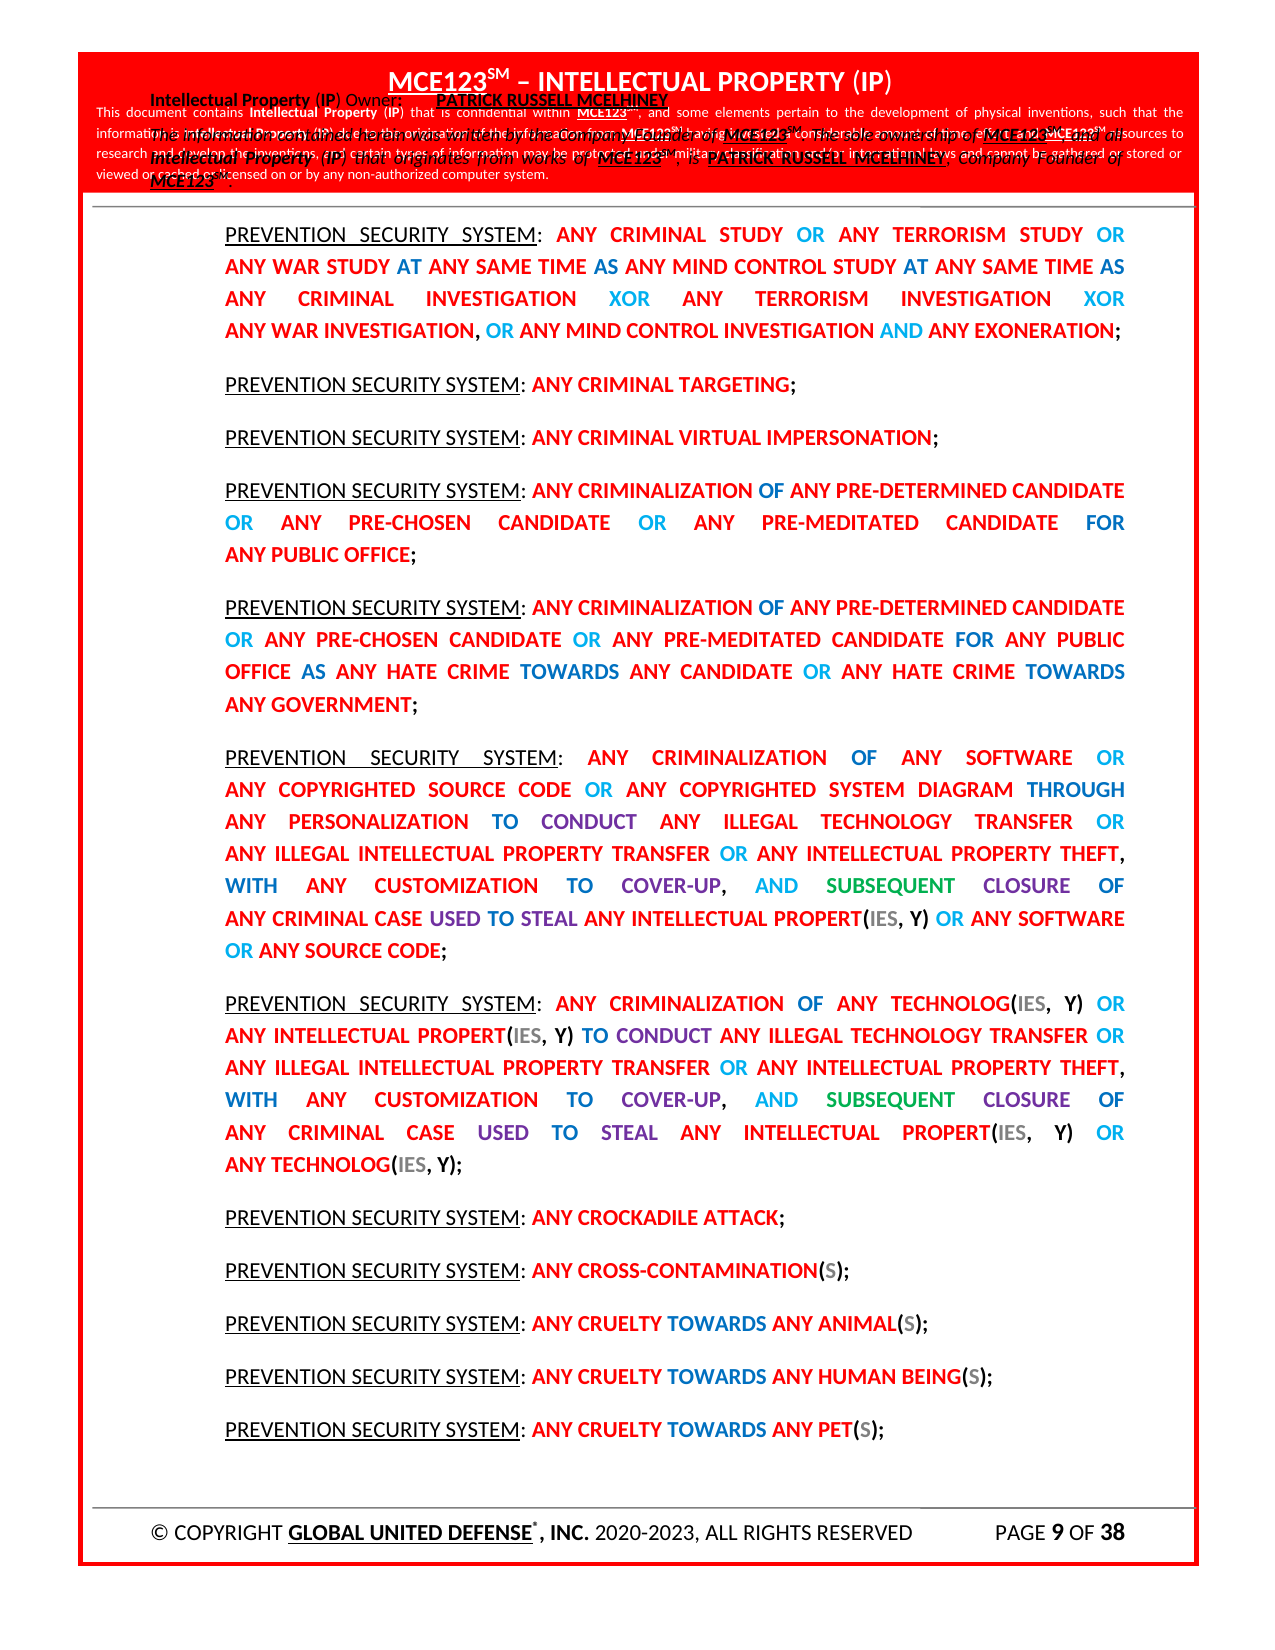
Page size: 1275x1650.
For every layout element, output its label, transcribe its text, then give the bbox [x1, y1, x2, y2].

text PREVENTION SECURITY SYSTEM: ANY CRUELTY TOWARDS ANY PET(S); [225, 1415, 1125, 1443]
text PREVENTION SECURITY SYSTEM: ANY CRIMINALIZATION OF ANY PRE-DETERMINED CANDIDATE OR ANY PRE-CHOSEN CANDIDATE OR ANY PRE-MEDITATED CANDIDATE FOR ANY PUBLIC OFFICE; [225, 476, 1125, 568]
text PREVENTION SECURITY SYSTEM: ANY CRIMINAL VIRTUAL IMPERSONATION; [225, 423, 1125, 451]
text PREVENTION SECURITY SYSTEM: ANY CRIMINALIZATION OF ANY TECHNOLOG(IES, Y) OR ANY INTELLECTUAL PROPERT(IES, Y) TO CONDUCT ANY ILLEGAL TECHNOLOGY TRANSFER OR ANY ILLEGAL INTELLECTUAL PROPERTY TRANSFER OR ANY INTELLECTUAL PROPERTY THEFT, WITH ANY CUSTOMIZATION TO COVER-UP, AND SUBSEQUENT CLOSURE OF ANY CRIMINAL CASE USED TO STEAL ANY INTELLECTUAL PROPERT(IES, Y) OR ANY TECHNOLOG(IES, Y); [225, 989, 1125, 1178]
text PREVENTION SECURITY SYSTEM: ANY CRUELTY TOWARDS ANY ANIMAL(S); [225, 1309, 1125, 1337]
text PREVENTION SECURITY SYSTEM: ANY CRIMINAL STUDY OR ANY TERRORISM STUDY OR ANY WAR STUDY AT ANY SAME TIME AS ANY MIND CONTROL STUDY AT ANY SAME TIME AS ANY CRIMINAL INVESTIGATION XOR ANY TERRORISM INVESTIGATION XOR ANY WAR INVESTIGATION, OR ANY MIND CONTROL INVESTIGATION AND ANY EXONERATION; [225, 220, 1125, 345]
text PREVENTION SECURITY SYSTEM: ANY CROCKADILE ATTACK; [225, 1203, 1125, 1231]
text PREVENTION SECURITY SYSTEM: ANY CRUELTY TOWARDS ANY HUMAN BEING(S); [225, 1362, 1125, 1390]
text PREVENTION SECURITY SYSTEM: ANY CRIMINALIZATION OF ANY SOFTWARE OR ANY COPYRIGHTED SOURCE CODE OR ANY COPYRIGHTED SYSTEM DIAGRAM THROUGH ANY PERSONALIZATION TO CONDUCT ANY ILLEGAL TECHNOLOGY TRANSFER OR ANY ILLEGAL INTELLECTUAL PROPERTY TRANSFER OR ANY INTELLECTUAL PROPERTY THEFT, WITH ANY CUSTOMIZATION TO COVER-UP, AND SUBSEQUENT CLOSURE OF ANY CRIMINAL CASE USED TO STEAL ANY INTELLECTUAL PROPERT(IES, Y) OR ANY SOFTWARE OR ANY SOURCE CODE; [225, 743, 1125, 964]
text PREVENTION SECURITY SYSTEM: ANY CROSS-CONTAMINATION(S); [225, 1256, 1125, 1284]
text PREVENTION SECURITY SYSTEM: ANY CRIMINAL TARGETING; [225, 370, 1125, 398]
text PREVENTION SECURITY SYSTEM: ANY CRIMINALIZATION OF ANY PRE-DETERMINED CANDIDATE OR ANY PRE-CHOSEN CANDIDATE OR ANY PRE-MEDITATED CANDIDATE FOR ANY PUBLIC OFFICE AS ANY HATE CRIME TOWARDS ANY CANDIDATE OR ANY HATE CRIME TOWARDS ANY GOVERNMENT; [225, 593, 1125, 718]
